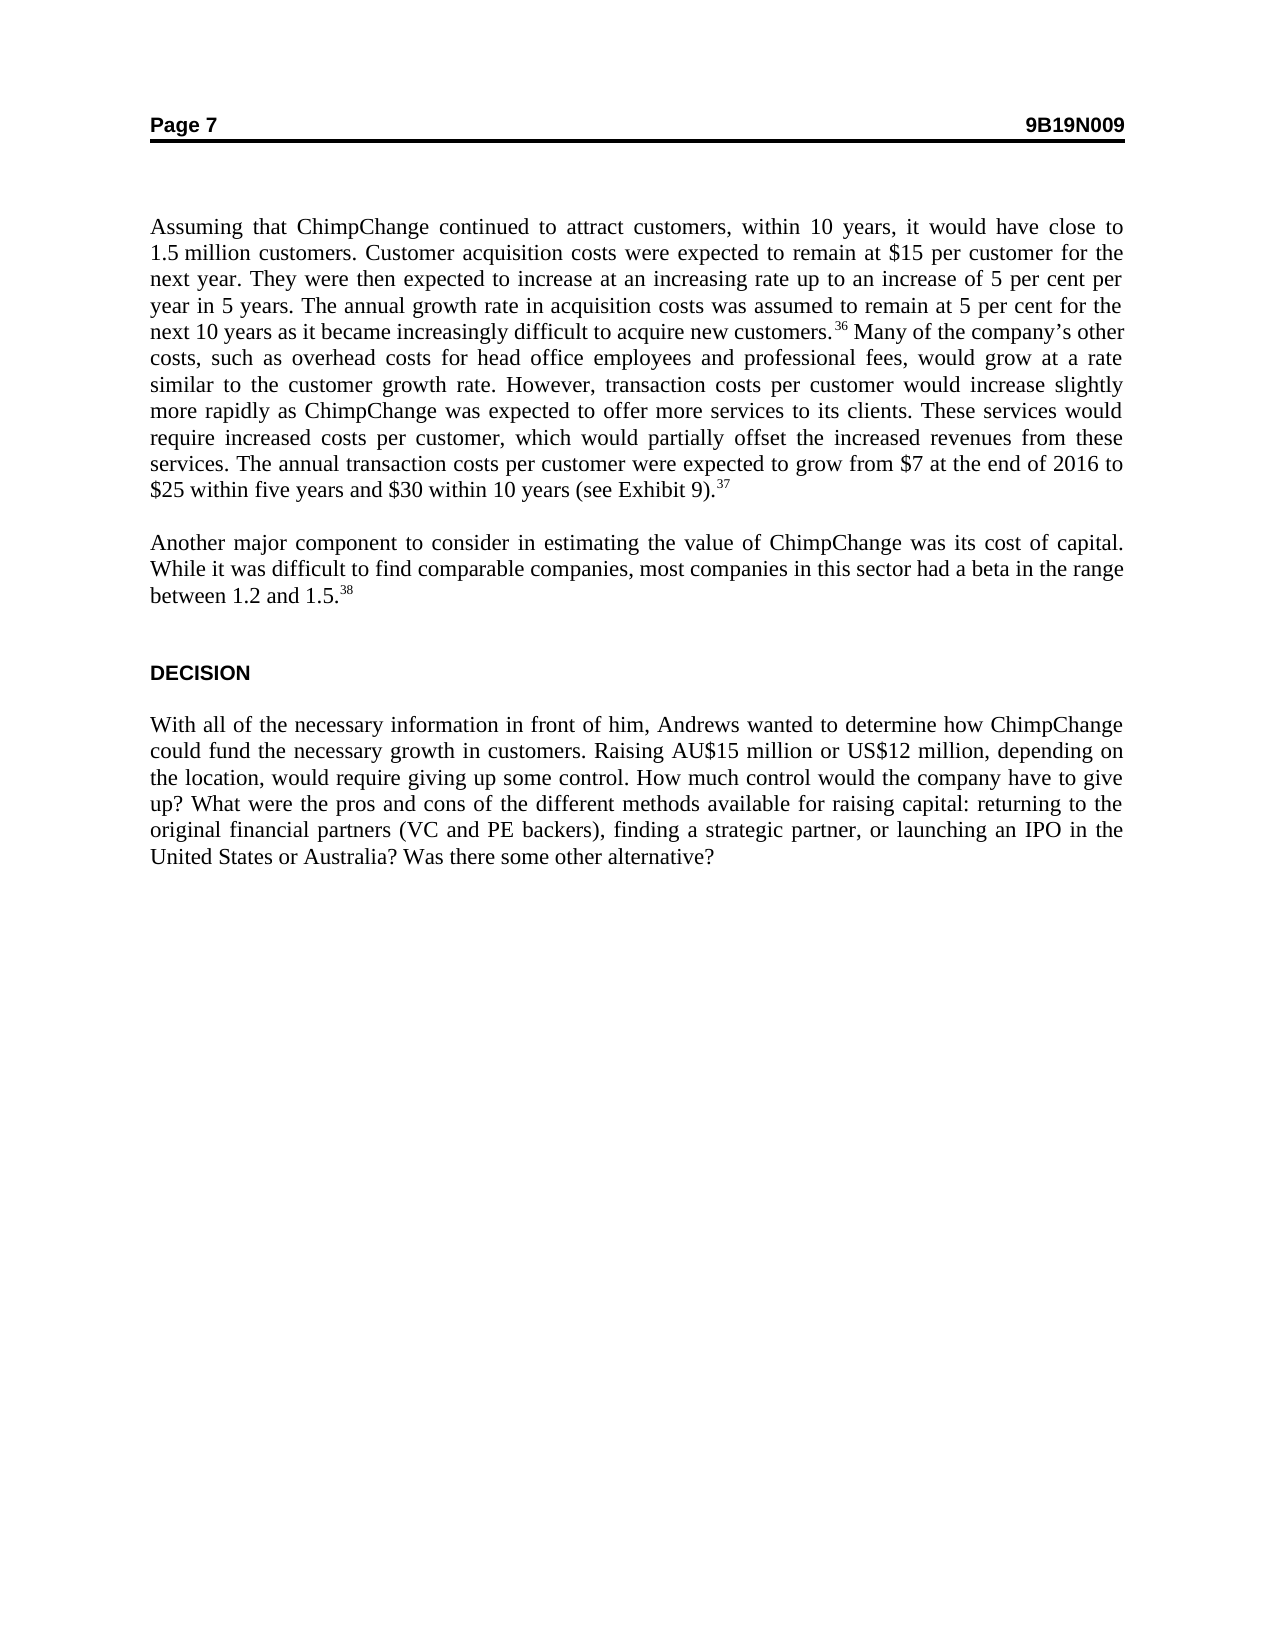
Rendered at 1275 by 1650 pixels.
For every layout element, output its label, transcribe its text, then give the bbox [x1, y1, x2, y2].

text Another major component to consider in estimating the value of ChimpChange was its cost of capital. While it was difficult to find comparable companies, most companies in this sector had a beta in the range between 1.2 and 1.5. [150, 529, 1125, 608]
text Assuming that ChimpChange continued to attract customers, within 10 years, it would have close to 1.5 million customers. Customer acquisition costs were expected to remain at $15 per customer for the next year. They were then expected to increase at an increasing rate up to an increase of 5 per cent per year in 5 years. The annual growth rate in acquisition costs was assumed to remain at 5 per cent for the next 10 years as it became increasingly difficult to acquire new customers. Many of the company’s other costs, such as overhead costs for head office employees and professional fees, would grow at a rate similar to the customer growth rate. However, transaction costs per customer would increase slightly more rapidly as ChimpChange was expected to offer more services to its clients. These services would require increased costs per customer, which would partially offset the increased revenues from these services. The annual transaction costs per customer were expected to grow from $7 at the end of 2016 to $25 within five years and $30 within 10 years (see Exhibit 9). [150, 213, 1125, 503]
text Decision [150, 661, 1125, 685]
text With all of the necessary information in front of him, Andrews wanted to determine how ChimpChange could fund the necessary growth in customers. Raising AU$15 million or US$12 million, depending on the location, would require giving up some control. How much control would the company have to give up? What were the pros and cons of the different methods available for raising capital: returning to the original financial partners (VC and PE backers), finding a strategic partner, or launching an IPO in the United States or Australia? Was there some other alternative? [150, 711, 1125, 869]
